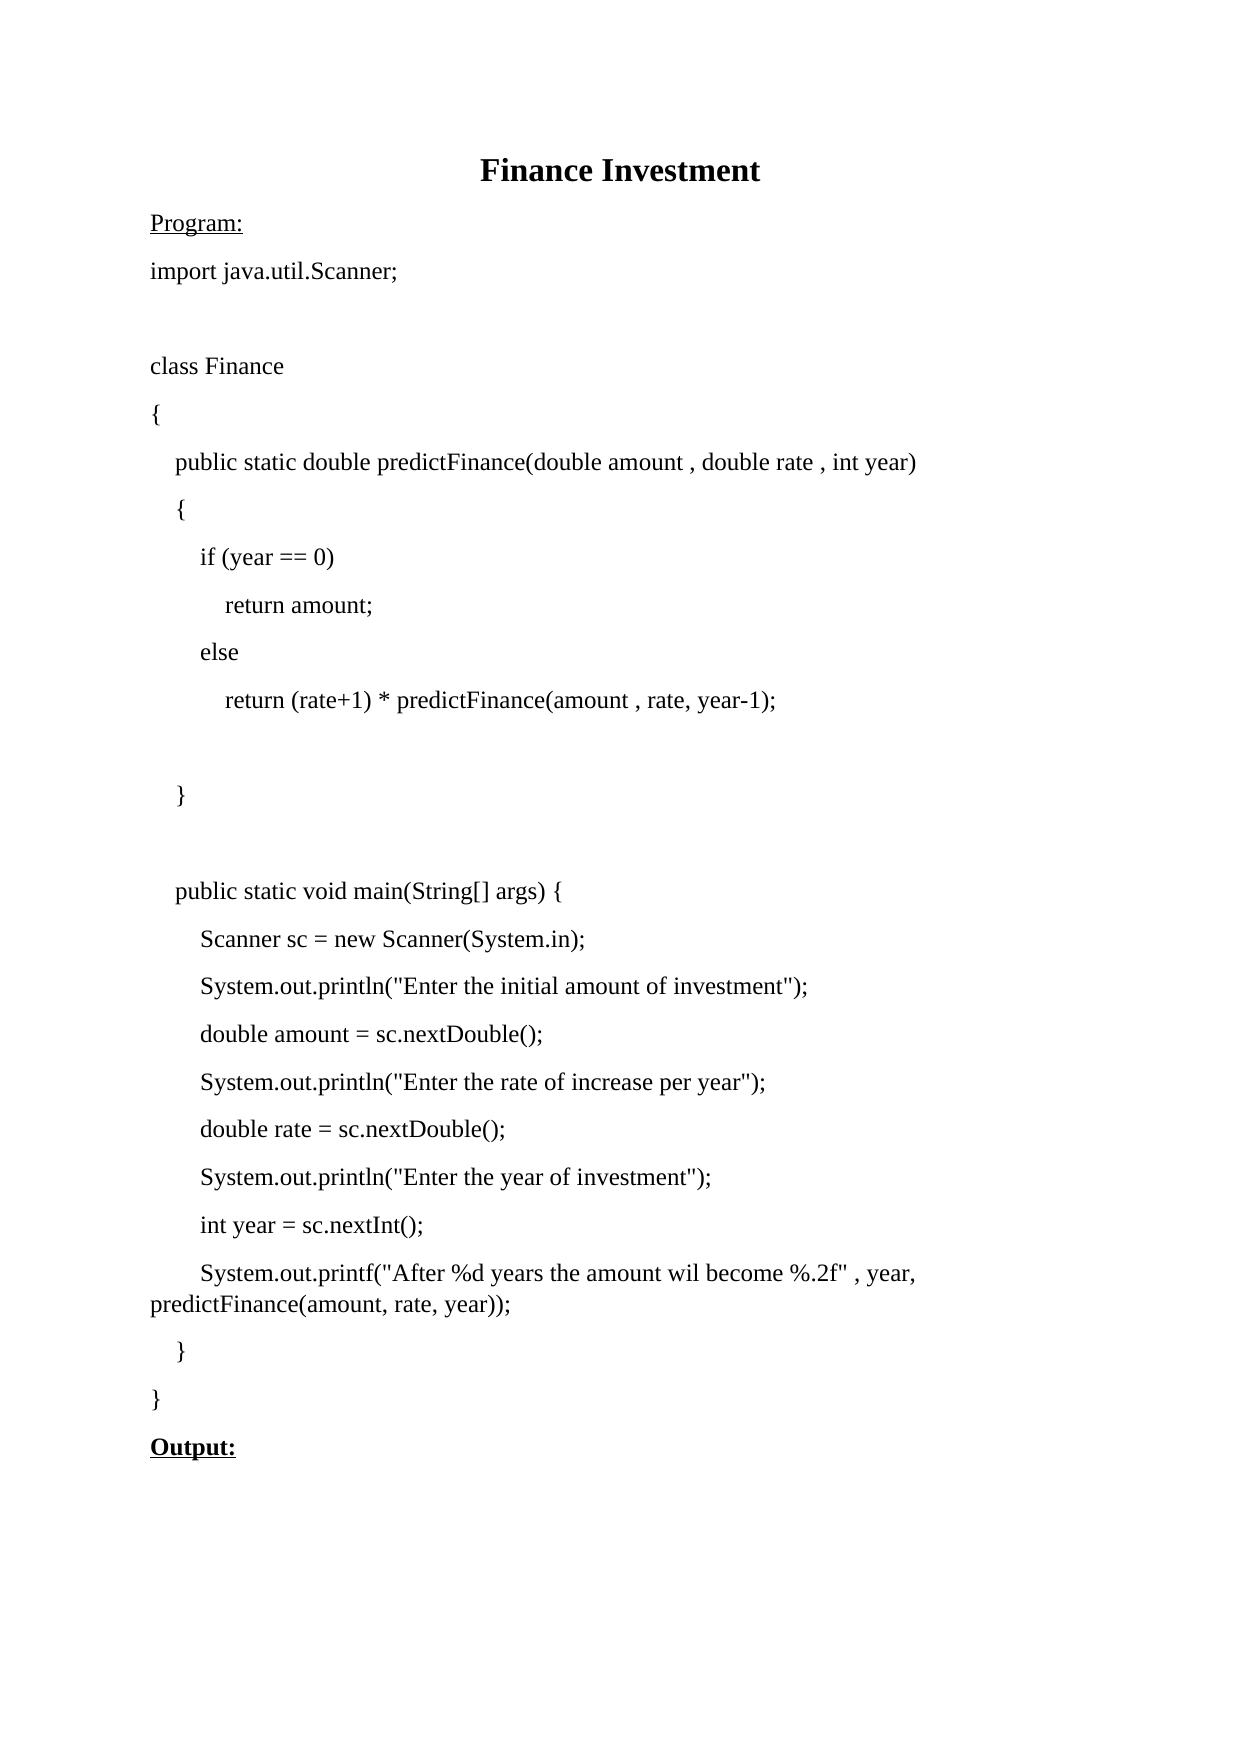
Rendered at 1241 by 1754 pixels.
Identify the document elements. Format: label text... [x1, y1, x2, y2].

text Output: [150, 1432, 1090, 1461]
text Scanner sc = new Scanner(System.in); [150, 924, 1090, 952]
text Finance Investment [150, 150, 1090, 188]
text System.out.println("Enter the rate of increase per year"); [150, 1067, 1090, 1096]
text return (rate+1) * predictFinance(amount , rate, year-1); [150, 685, 1090, 714]
text if (year == 0) [150, 542, 1090, 571]
text } [150, 1384, 1090, 1413]
text public static double predictFinance(double amount , double rate , int year) [150, 447, 1090, 475]
text { [150, 399, 1090, 428]
text import java.util.Scanner; [150, 256, 1090, 284]
text System.out.println("Enter the year of investment"); [150, 1162, 1090, 1191]
text int year = sc.nextInt(); [150, 1210, 1090, 1239]
text { [150, 494, 1090, 523]
text double rate = sc.nextDouble(); [150, 1114, 1090, 1143]
text System.out.println("Enter the initial amount of investment"); [150, 971, 1090, 1000]
text Program: [150, 208, 1090, 237]
text } [150, 1336, 1090, 1365]
text class Finance [150, 351, 1090, 380]
text return amount; [150, 590, 1090, 618]
text System.out.printf("After %d years the amount wil become %.2f" , year, predictFinance(amount, rate, year)); [150, 1258, 1090, 1317]
text else [150, 637, 1090, 666]
text } [150, 781, 1090, 809]
text public static void main(String[] args) { [150, 876, 1090, 905]
text double amount = sc.nextDouble(); [150, 1019, 1090, 1048]
